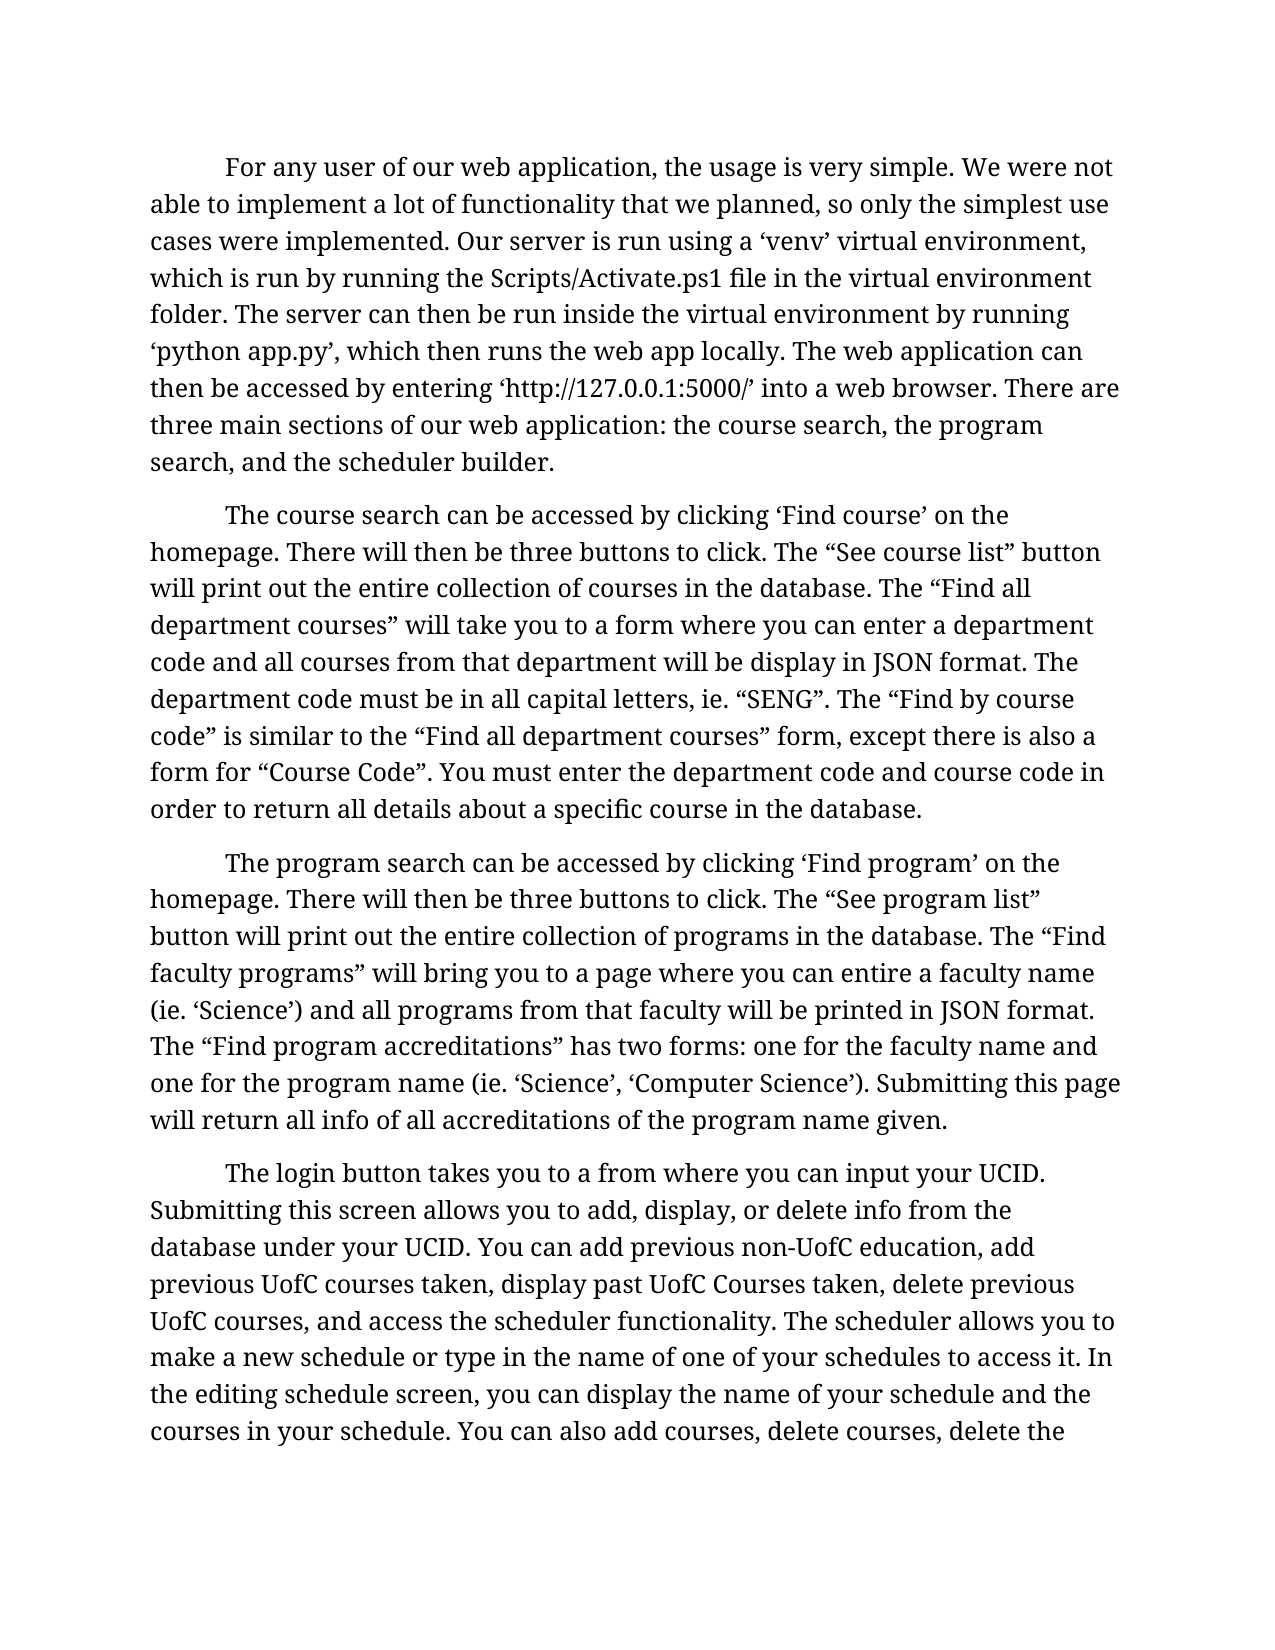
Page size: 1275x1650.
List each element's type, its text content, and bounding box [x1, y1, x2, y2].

text For any user of our web application, the usage is very simple. We were not able to implement a lot of functionality that we planned, so only the simplest use cases were implemented. Our server is run using a ‘venv’ virtual environment, which is run by running the Scripts/Activate.ps1 file in the virtual environment folder. The server can then be run inside the virtual environment by running ‘python app.py’, which then runs the web app locally. The web application can then be accessed by entering ‘http://127.0.0.1:5000/’ into a web browser. There are three main sections of our web application: the course search, the program search, and the scheduler builder. [150, 150, 1125, 478]
text The program search can be accessed by clicking ‘Find program’ on the homepage. There will then be three buttons to click. The “See program list” button will print out the entire collection of programs in the database. The “Find faculty programs” will bring you to a page where you can entire a faculty name (ie. ‘Science’) and all programs from that faculty will be printed in JSON format. The “Find program accreditations” has two forms: one for the faculty name and one for the program name (ie. ‘Science’, ‘Computer Science’). Submitting this page will return all info of all accreditations of the program name given. [150, 845, 1125, 1137]
text The course search can be accessed by clicking ‘Find course’ on the homepage. There will then be three buttons to click. The “See course list” button will print out the entire collection of courses in the database. The “Find all department courses” will take you to a form where you can enter a department code and all courses from that department will be display in JSON format. The department code must be in all capital letters, ie. “SENG”. The “Find by course code” is similar to the “Find all department courses” form, except there is also a form for “Course Code”. You must enter the department code and course code in order to return all details about a specific course in the database. [150, 498, 1125, 826]
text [150, 1156, 1125, 1447]
